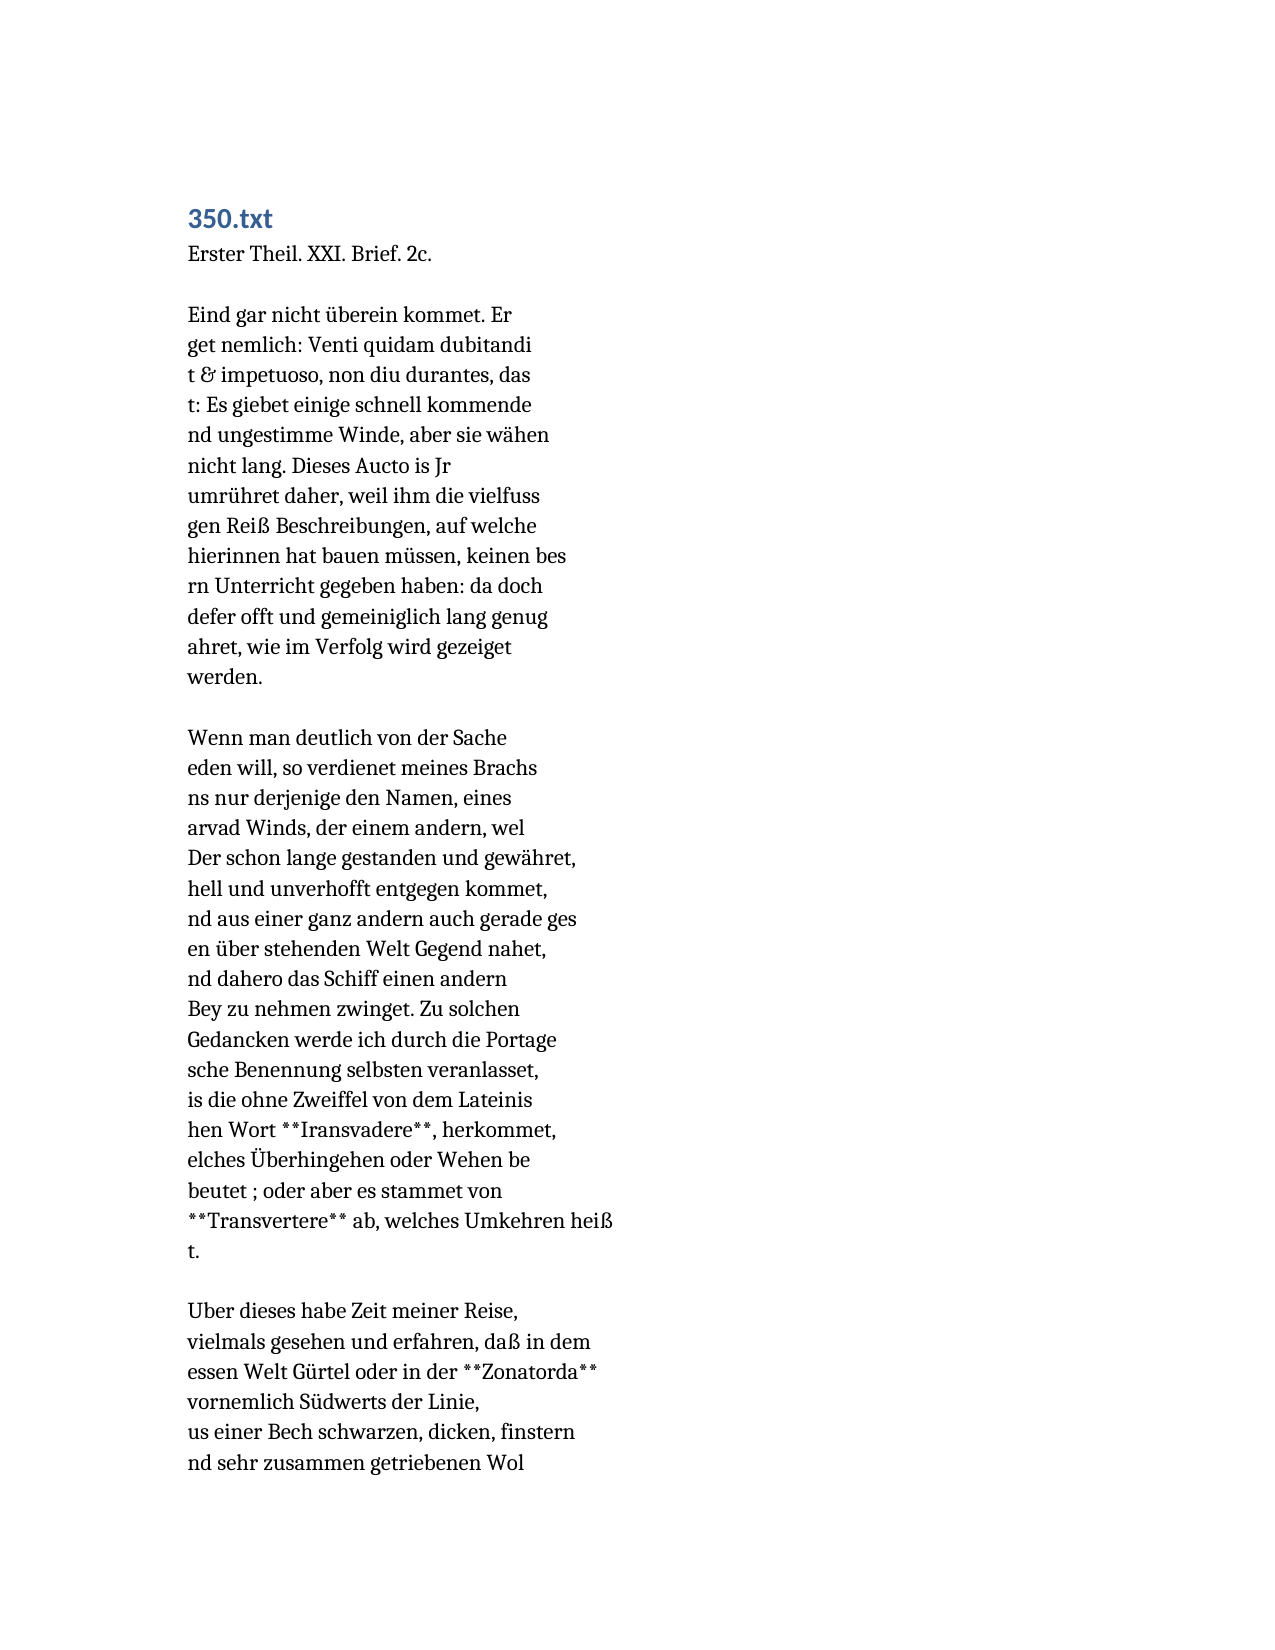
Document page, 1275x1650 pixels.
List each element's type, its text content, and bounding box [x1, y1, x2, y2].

subtitle 350.txt [187, 200, 1087, 236]
